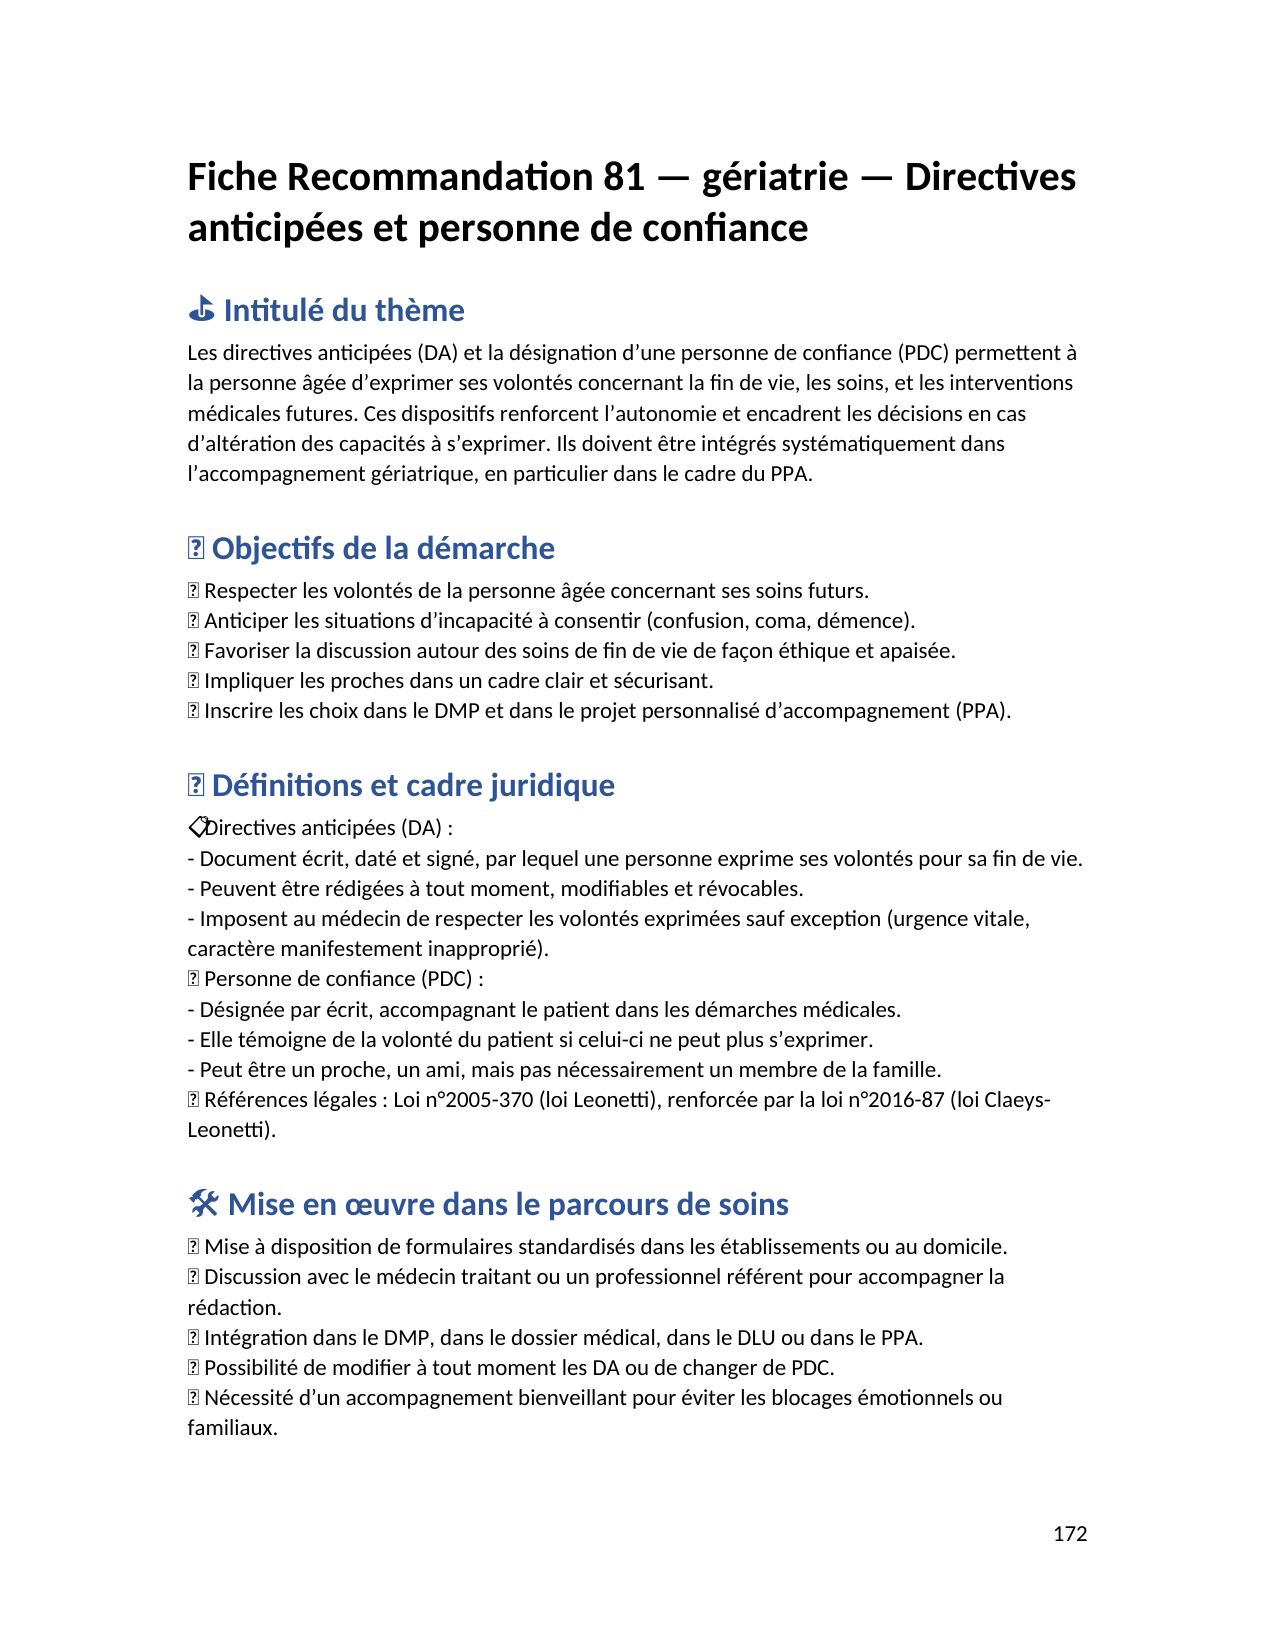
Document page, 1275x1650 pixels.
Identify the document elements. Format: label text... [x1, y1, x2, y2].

subtitle 📌 Définitions et cadre juridique [187, 764, 1087, 805]
subtitle ⛳ Intitulé du thème [187, 289, 1087, 330]
subtitle 🛠️ Mise en œuvre dans le parcours de soins [187, 1183, 1087, 1224]
text Les directives anticipées (DA) et la désignation d’une personne de confiance (PDC) permettent à la personne âgée d’exprimer ses volontés concernant la fin de vie, les soins, et les interventions médicales futures. Ces dispositifs renforcent l’autonomie et encadrent les décisions en cas d’altération des capacités à s’exprimer. Ils doivent être intégrés systématiquement dans l’accompagnement gériatrique, en particulier dans le cadre du PPA. [187, 338, 1087, 487]
title Fiche Recommandation 81 — gériatrie — Directives anticipées et personne de confiance [187, 150, 1087, 252]
subtitle 🎯 Objectifs de la démarche [187, 527, 1087, 567]
text ✅ Respecter les volontés de la personne âgée concernant ses soins futurs. ✅ Anticiper les situations d’incapacité à consentir (confusion, coma, démence). ✅ Favoriser la discussion autour des soins de fin de vie de façon éthique et apaisée. ✅ Impliquer les proches dans un cadre clair et sécurisant. ✅ Inscrire les choix dans le DMP et dans le projet personnalisé d’accompagnement (PPA). [187, 576, 1087, 725]
text 📄 Mise à disposition de formulaires standardisés dans les établissements ou au domicile. 💬 Discussion avec le médecin traitant ou un professionnel référent pour accompagner la rédaction. 📘 Intégration dans le DMP, dans le dossier médical, dans le DLU ou dans le PPA. 🔄 Possibilité de modifier à tout moment les DA ou de changer de PDC. 🧠 Nécessité d’un accompagnement bienveillant pour éviter les blocages émotionnels ou familiaux. [187, 1232, 1087, 1442]
text 📋 Directives anticipées (DA) : - Document écrit, daté et signé, par lequel une personne exprime ses volontés pour sa fin de vie. - Peuvent être rédigées à tout moment, modifiables et révocables. - Imposent au médecin de respecter les volontés exprimées sauf exception (urgence vitale, caractère manifestement inapproprié). 👤 Personne de confiance (PDC) : - Désignée par écrit, accompagnant le patient dans les démarches médicales. - Elle témoigne de la volonté du patient si celui-ci ne peut plus s’exprimer. - Peut être un proche, un ami, mais pas nécessairement un membre de la famille. 📘 Références légales : Loi n°2005-370 (loi Leonetti), renforcée par la loi n°2016-87 (loi Claeys-Leonetti). [187, 813, 1087, 1143]
